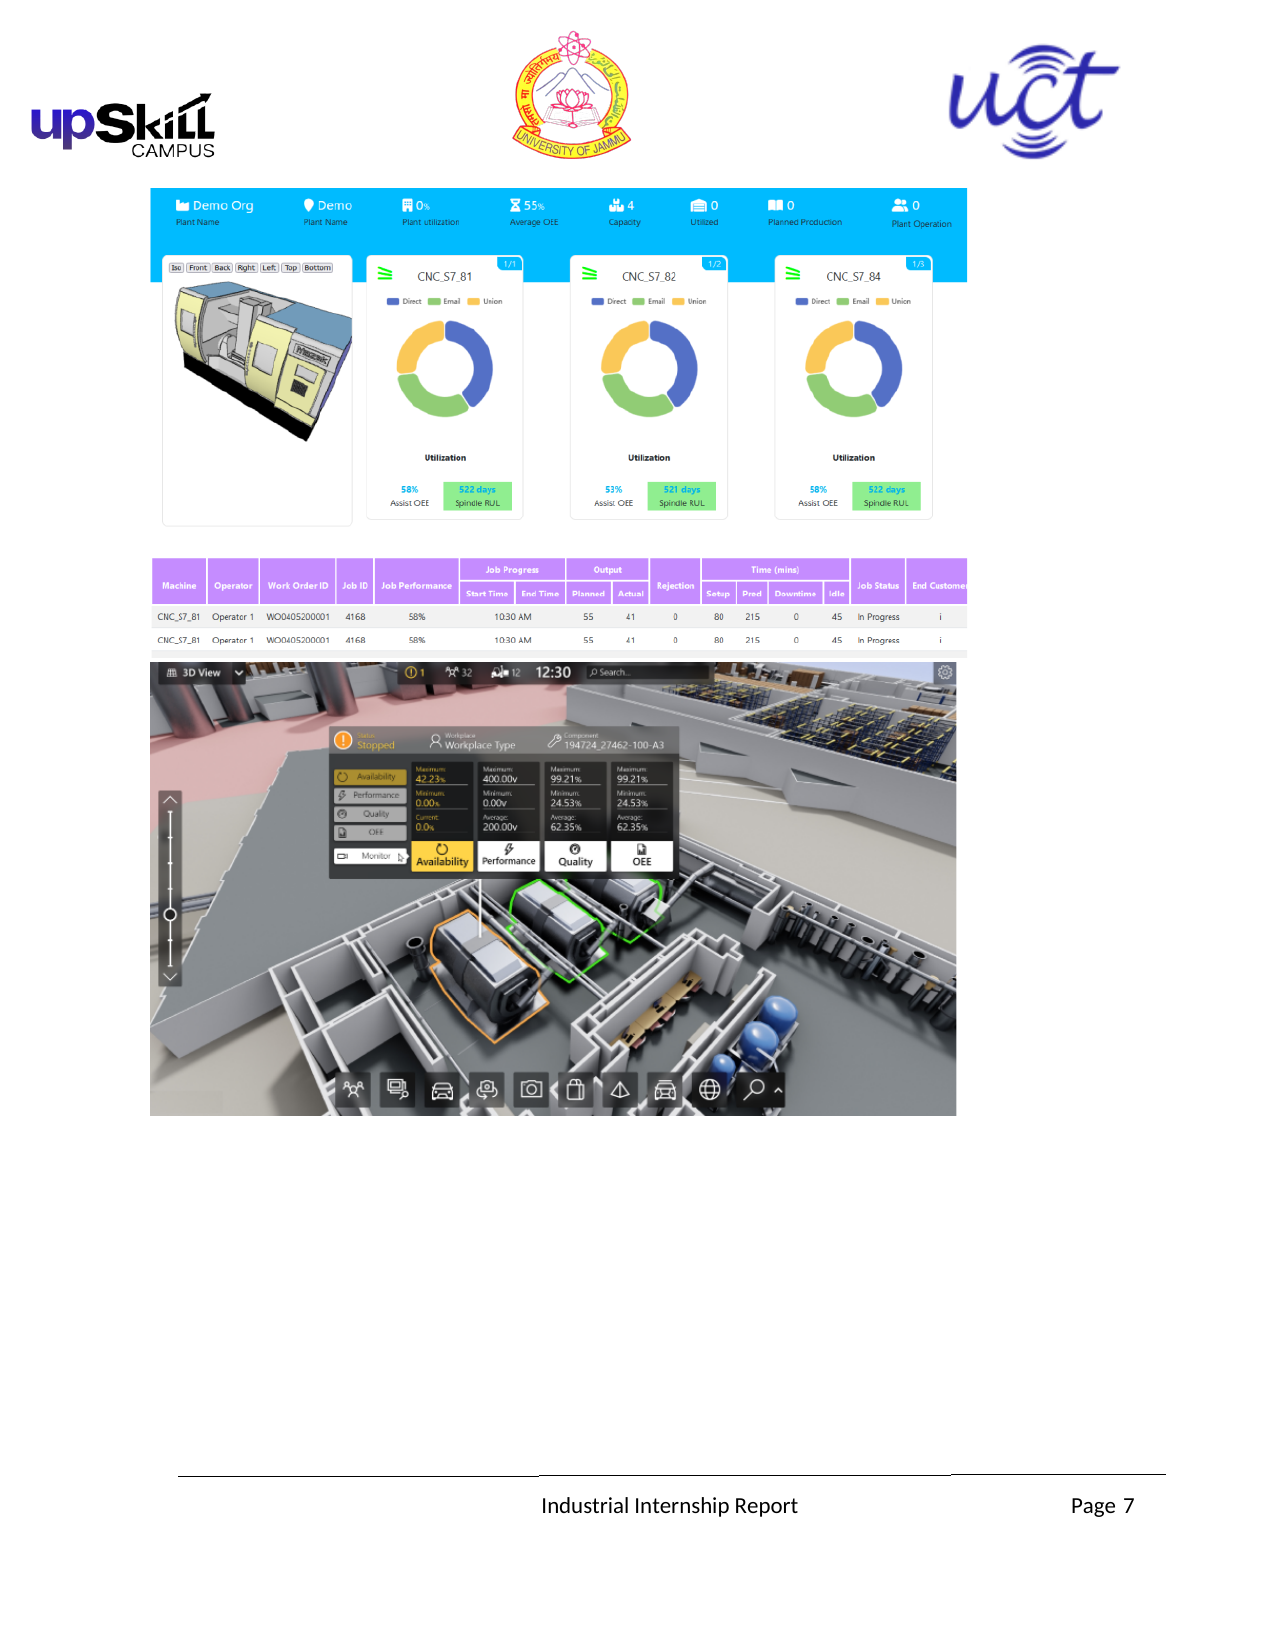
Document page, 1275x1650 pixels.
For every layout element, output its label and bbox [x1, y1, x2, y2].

picture [150, 662, 957, 1116]
picture [150, 256, 968, 658]
picture [893, 200, 908, 211]
picture [0, 81, 246, 161]
picture [511, 199, 520, 211]
picture [946, 35, 1125, 161]
picture [691, 200, 706, 211]
picture [177, 200, 189, 210]
picture [509, 28, 633, 161]
picture [769, 200, 782, 210]
picture [403, 199, 412, 211]
picture [610, 200, 624, 211]
picture [305, 199, 313, 211]
